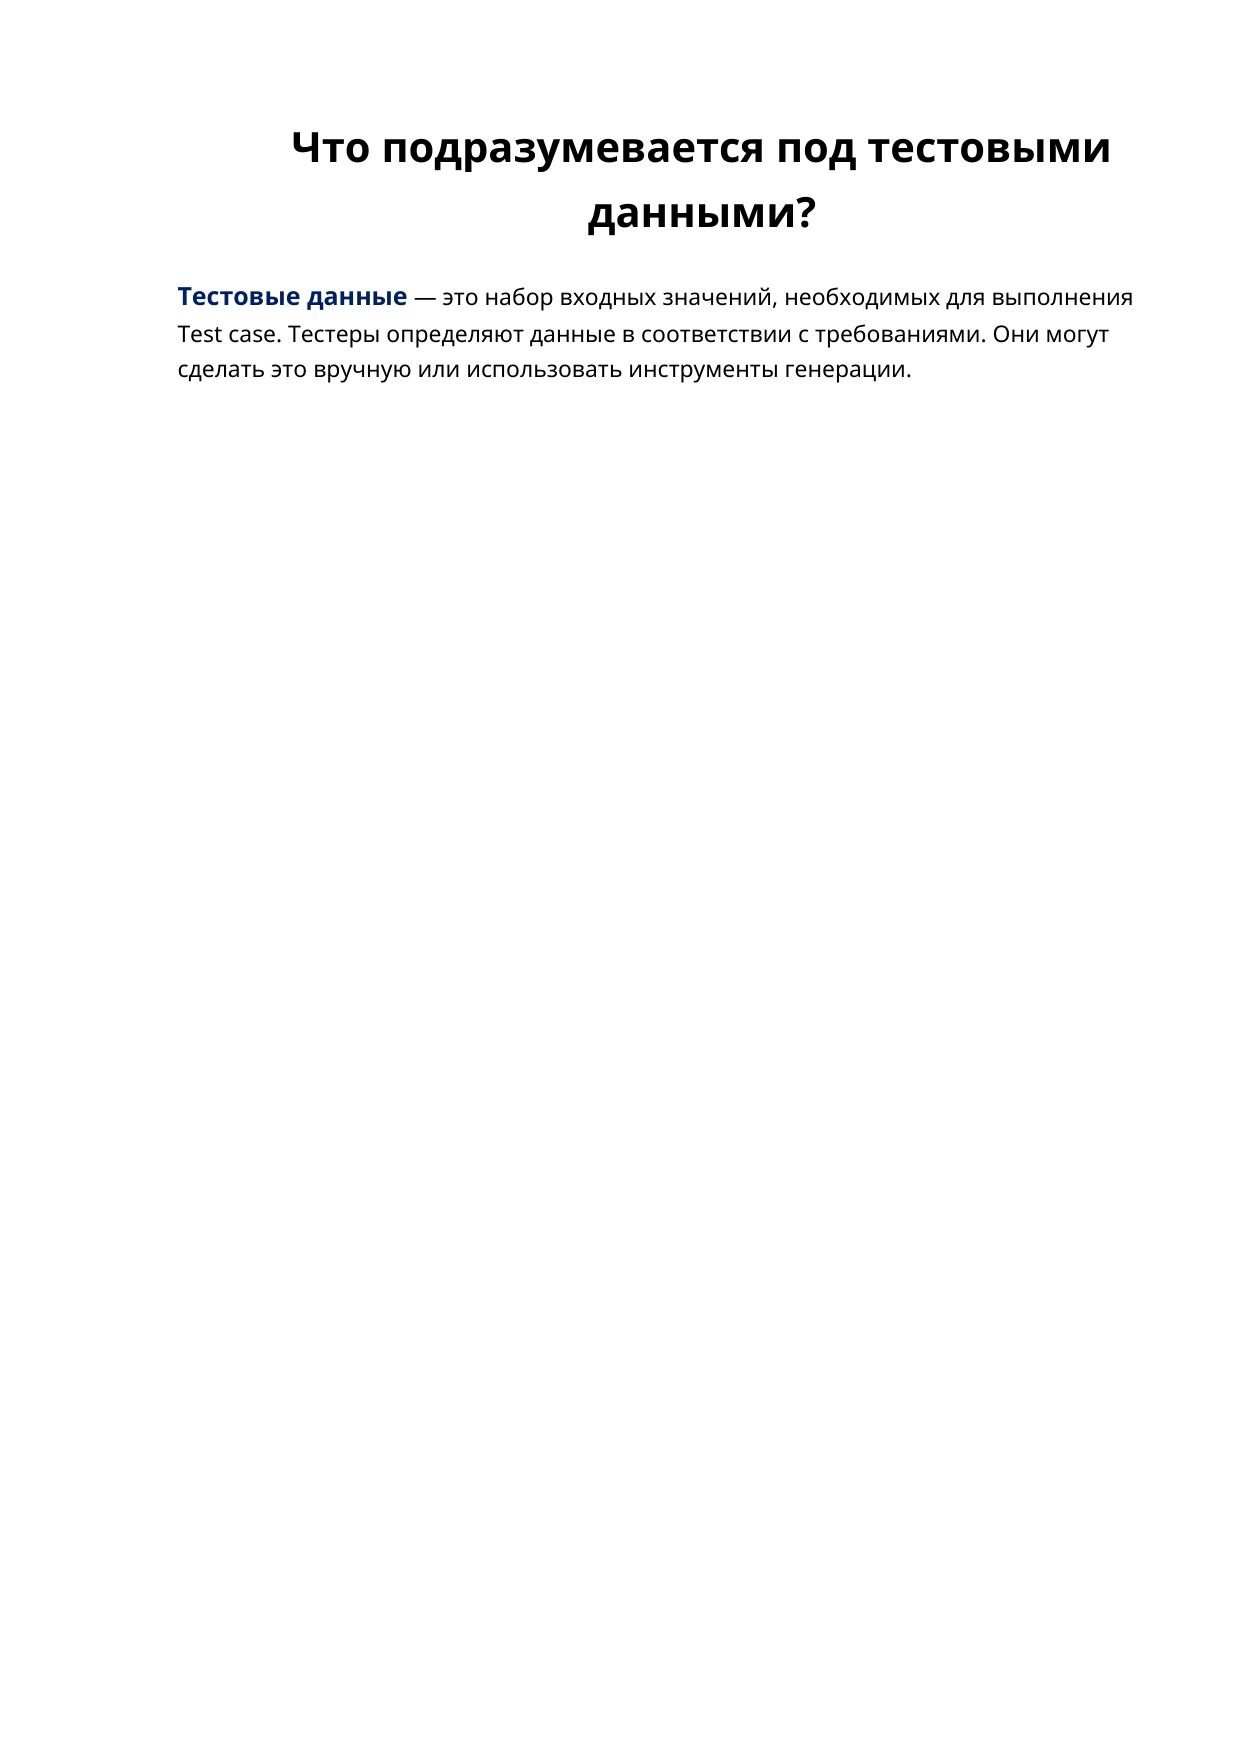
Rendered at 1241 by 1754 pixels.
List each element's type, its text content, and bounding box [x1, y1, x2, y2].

text Что подразумевается под тестовыми данными? [252, 118, 1152, 240]
text Тестовые данные — это набор входных значений, необходимых для выполнения Test case. Тестеры определяют данные в соответствии с требованиями. Они могут сделать это вручную или использовать инструменты генерации. [177, 279, 1152, 385]
